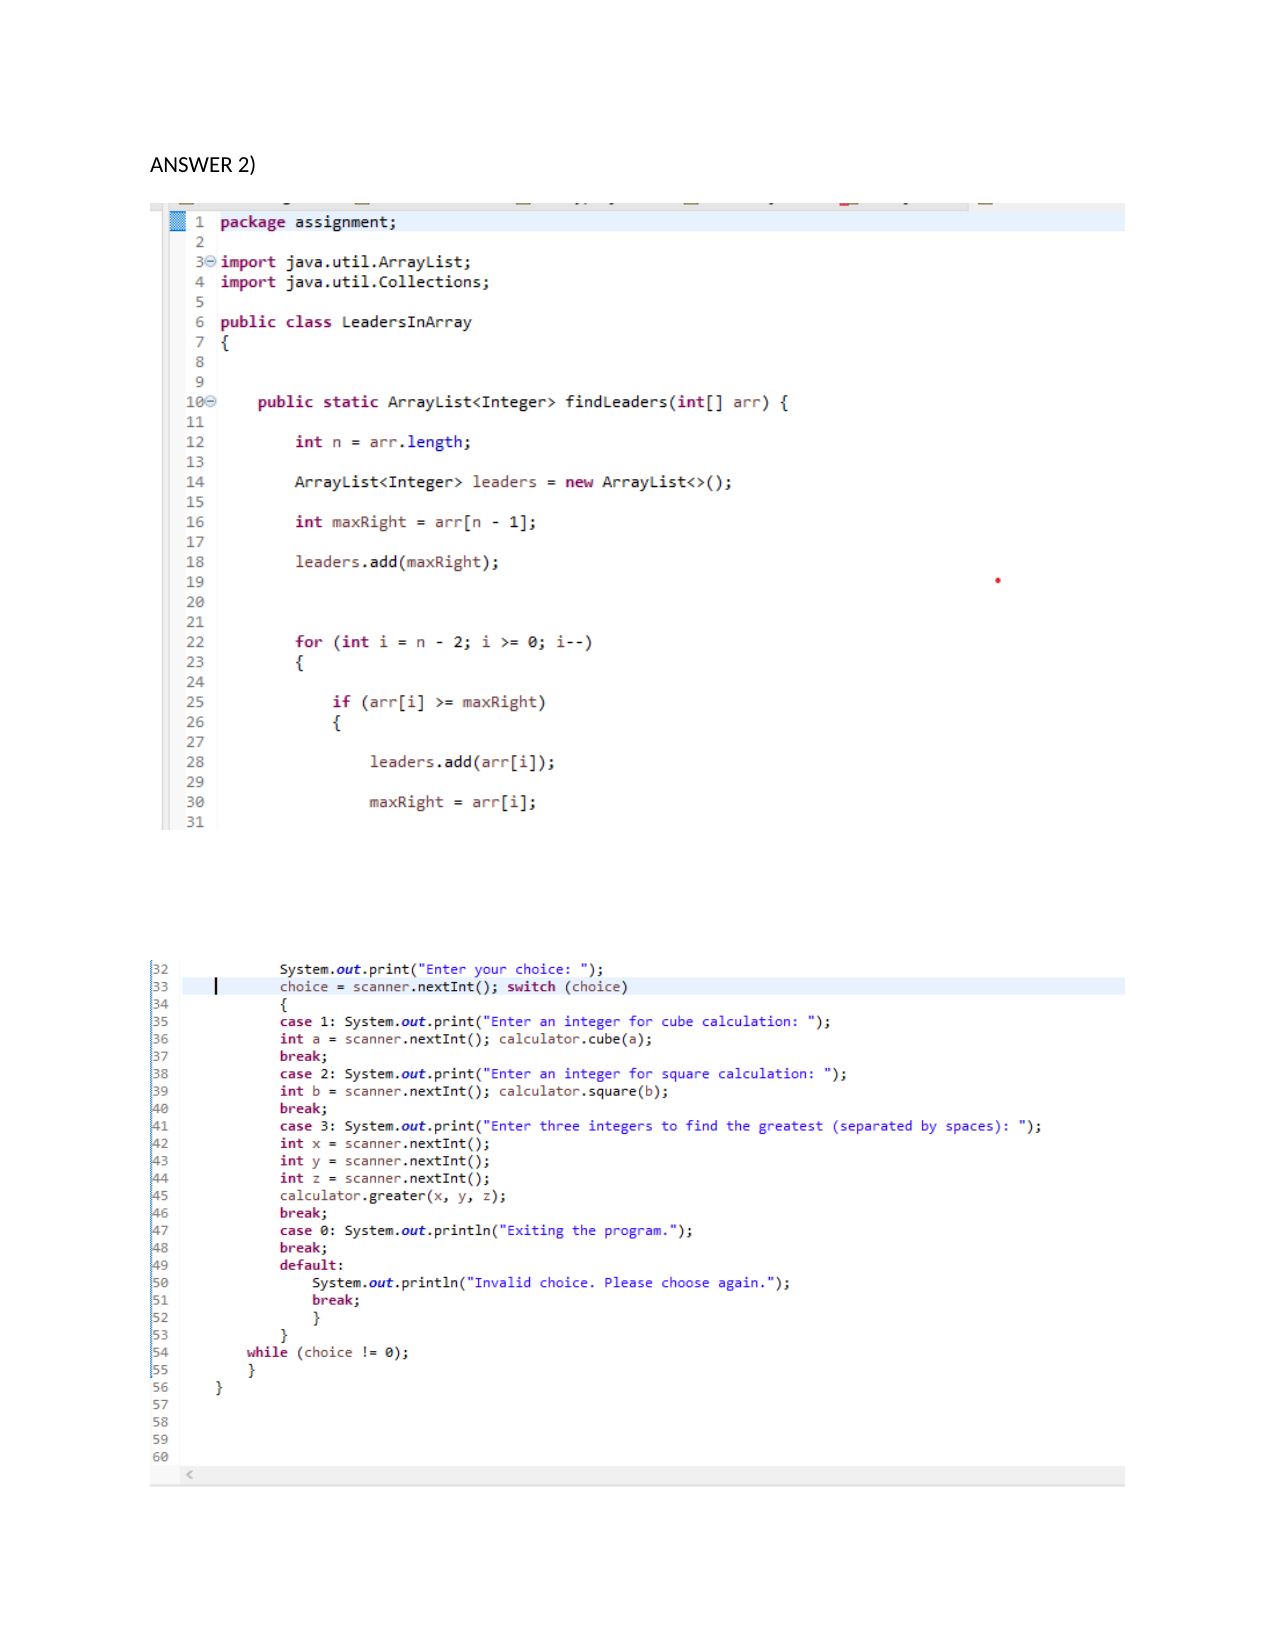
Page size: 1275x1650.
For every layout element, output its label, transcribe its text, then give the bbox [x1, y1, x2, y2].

text ANSWER 2) [150, 150, 1125, 178]
picture [150, 203, 1125, 830]
picture [150, 960, 1125, 1487]
